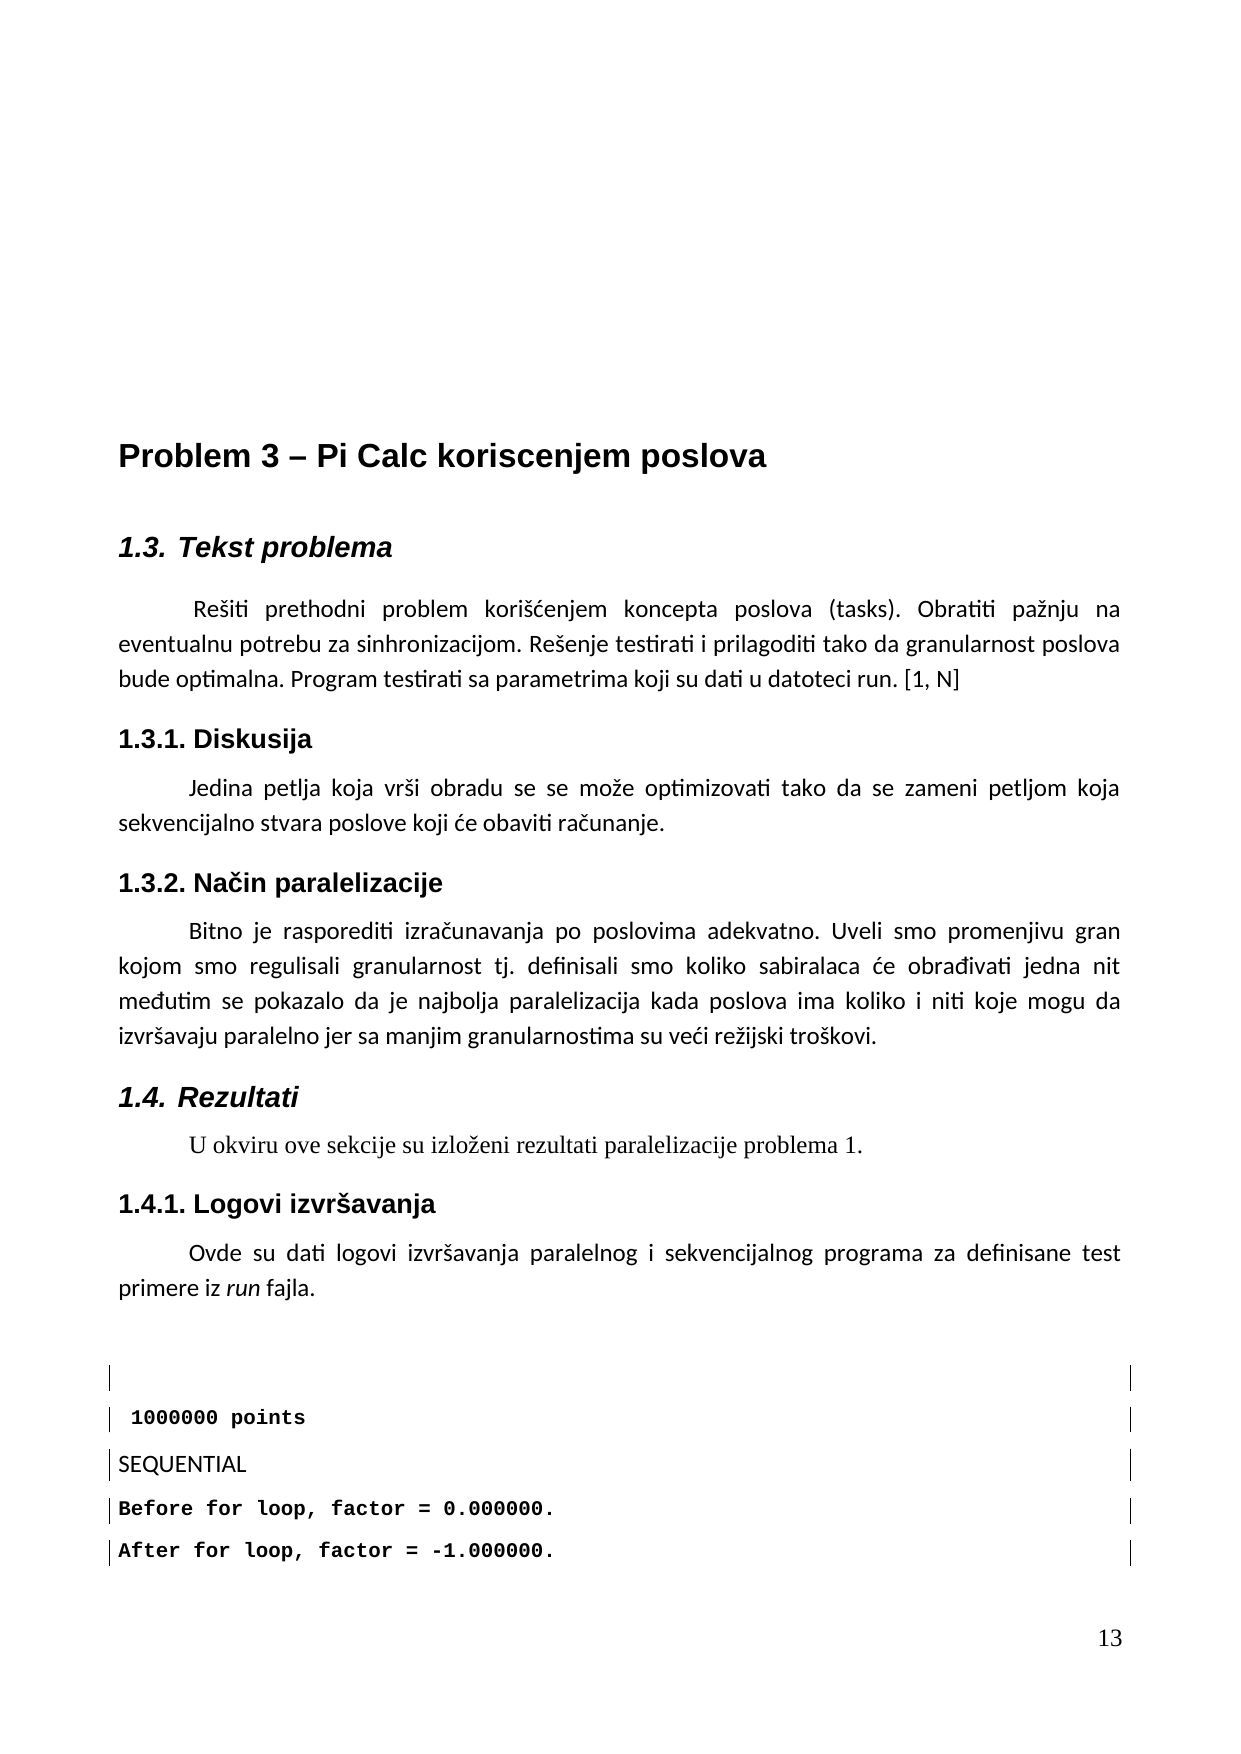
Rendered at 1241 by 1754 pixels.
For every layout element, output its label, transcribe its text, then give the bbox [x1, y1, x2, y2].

text After for loop, factor = -1.000000. [110, 1540, 1130, 1566]
text U okviru ove sekcije su izloženi rezultati paralelizacije problema 1. [118, 1130, 1122, 1159]
subtitle Diskusija [118, 723, 1122, 754]
subtitle Način paralelizacije [118, 867, 1122, 898]
text 1000000 points [110, 1407, 1130, 1432]
text Bitno je rasporediti izračunavanja po poslovima adekvatno. Uveli smo promenjivu gran kojom smo regulisali granularnost tj. definisali smo koliko sabiralaca će obrađivati jedna nit međutim se pokazalo da je najbolja paralelizacija kada poslova ima koliko i niti koje mogu da izvršavaju paralelno jer sa manjim granularnostima su veći režijski troškovi. [118, 915, 1122, 1051]
text Ovde su dati logovi izvršavanja paralelnog i sekvencijalnog programa za definisane test primere iz run fajla. [118, 1237, 1122, 1302]
subtitle Problem 3 – Pi Calc koriscenjem poslova [118, 436, 1122, 474]
subtitle Tekst problema [118, 530, 1122, 563]
text Before for loop, factor = 0.000000. [110, 1498, 1130, 1524]
subtitle Logovi izvršavanja [118, 1188, 1122, 1220]
text Jedina petlja koja vrši obradu se se može optimizovati tako da se zameni petljom koja sekvencijalno stvara poslove koji će obaviti računanje. [118, 772, 1122, 837]
text Rešiti prethodni problem korišćenjem koncepta poslova (tasks). Obratiti pažnju na eventualnu potrebu za sinhronizacijom. Rešenje testirati i prilagoditi tako da granularnost poslova bude optimalna. Program testirati sa parametrima koji su dati u datoteci run. [1, N] [118, 593, 1122, 694]
subtitle Rezultati [118, 1080, 1122, 1114]
